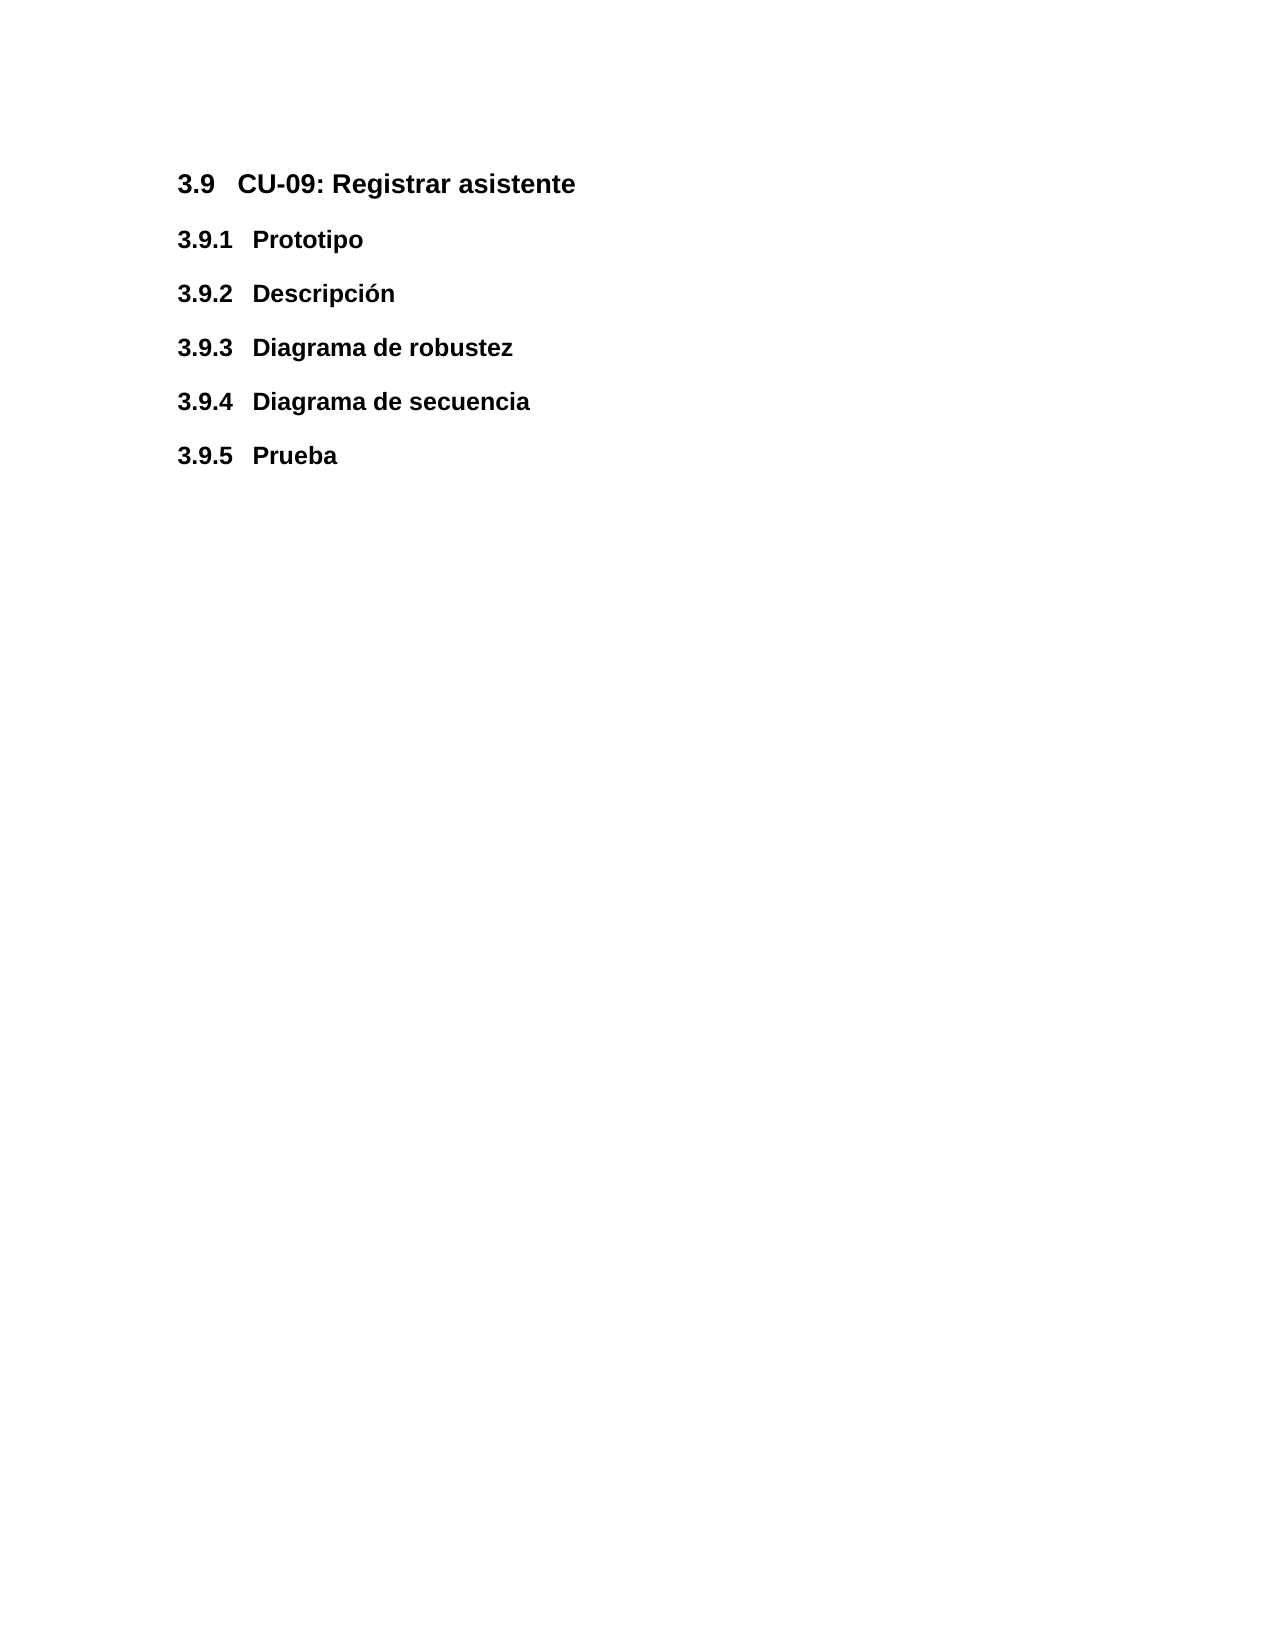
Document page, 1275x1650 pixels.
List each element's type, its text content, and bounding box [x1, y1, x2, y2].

subtitle Descripción [177, 279, 1098, 308]
subtitle CU-09: Registrar asistente [177, 168, 1098, 200]
subtitle Diagrama de secuencia [177, 387, 1098, 416]
subtitle Prueba [177, 441, 1098, 469]
subtitle Diagrama de robustez [177, 333, 1098, 362]
subtitle Prototipo [177, 225, 1098, 254]
